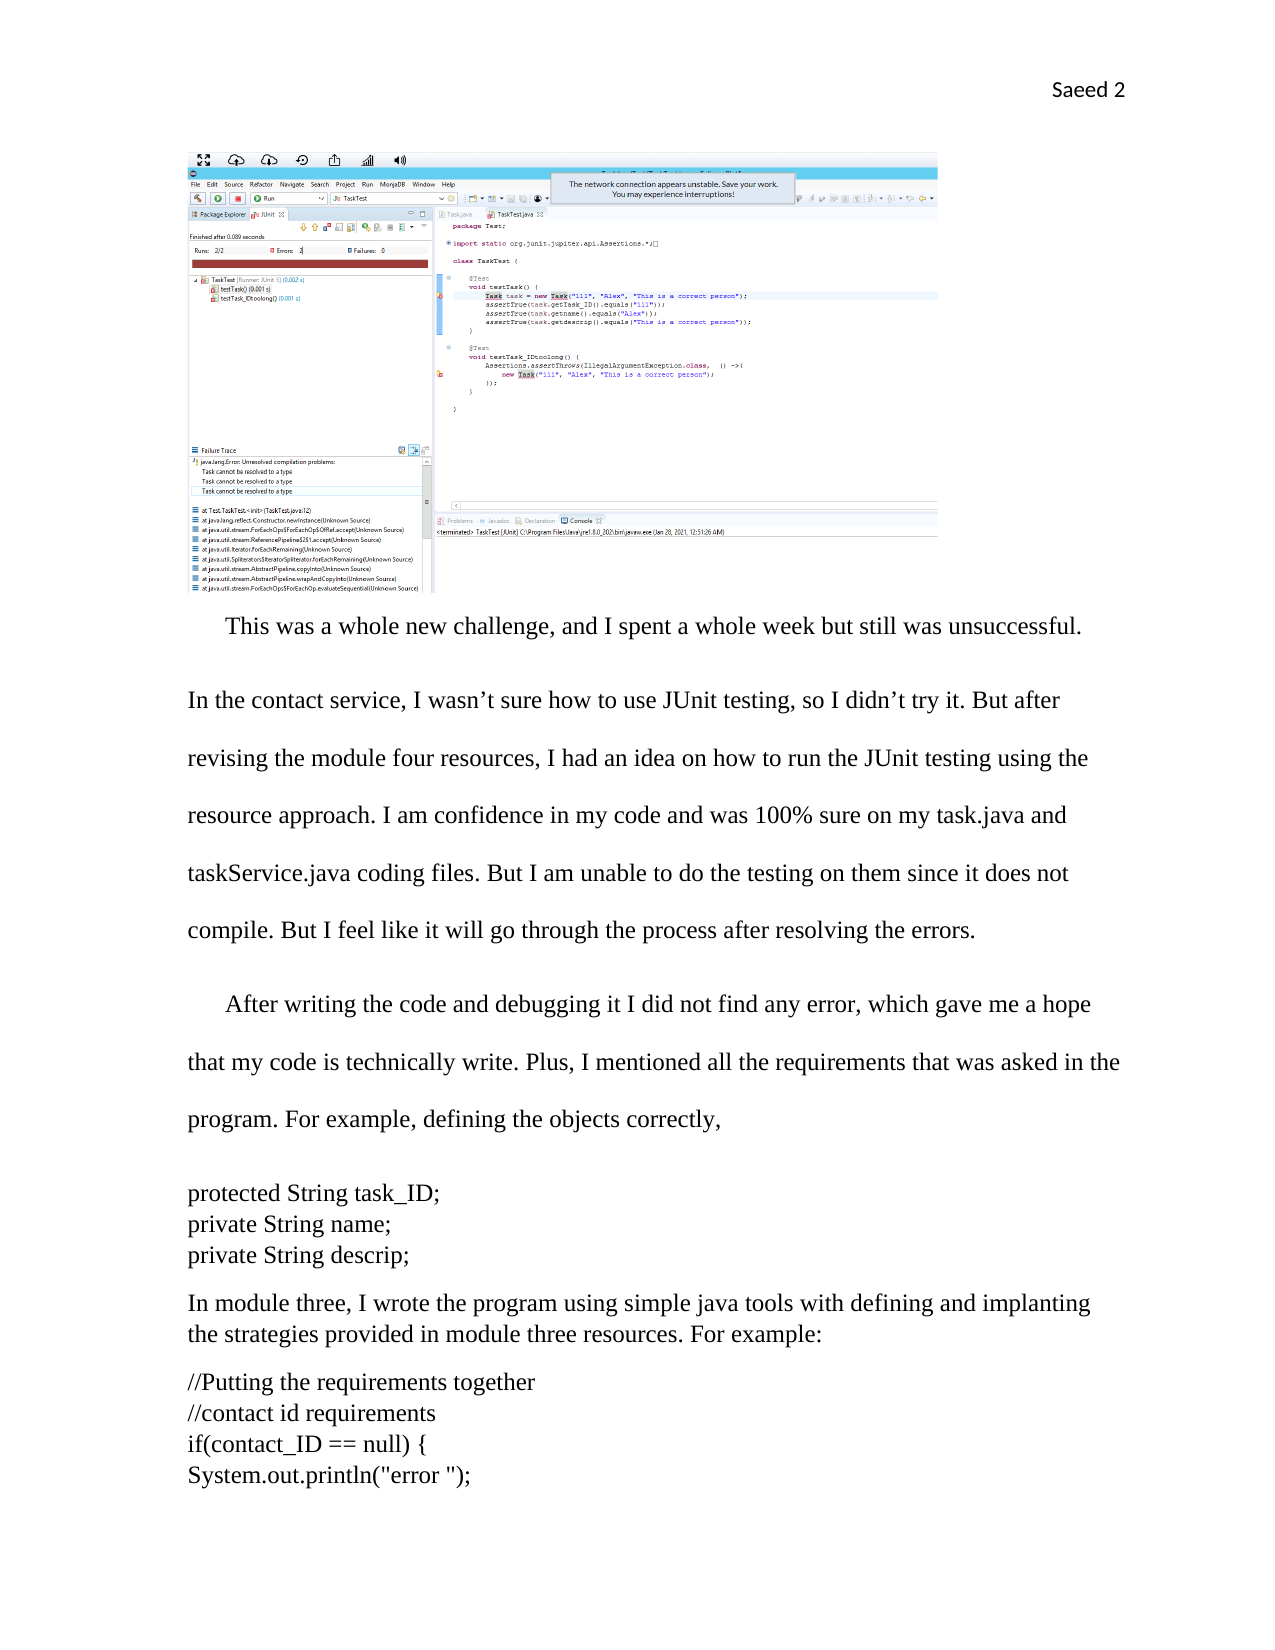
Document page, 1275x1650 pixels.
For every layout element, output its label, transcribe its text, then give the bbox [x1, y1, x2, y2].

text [187, 1367, 1125, 1489]
text This was a whole new challenge, and I spent a whole week but still was unsuccessful. [187, 611, 1125, 640]
text In the contact service, I wasn’t sure how to use JUnit testing, so I didn’t try it. But after revising the module four resources, I had an idea on how to run the JUnit testing using the resource approach. I am confidence in my code and was 100% sure on my task.java and taskService.java coding files. But I am unable to do the testing on them since it does not compile. But I feel like it will go through the process after resolving the errors. [187, 685, 1125, 944]
picture [187, 150, 938, 593]
text After writing the code and debugging it I did not find any error, which gave me a hope that my code is technically write. Plus, I mentioned all the requirements that was asked in the program. For example, defining the objects correctly, [187, 989, 1125, 1133]
text protected String task_ID; private String name; private String descrip; [187, 1178, 1125, 1269]
text In module three, I wrote the program using simple java tools with defining and implanting the strategies provided in module three resources. For example: [187, 1288, 1125, 1348]
